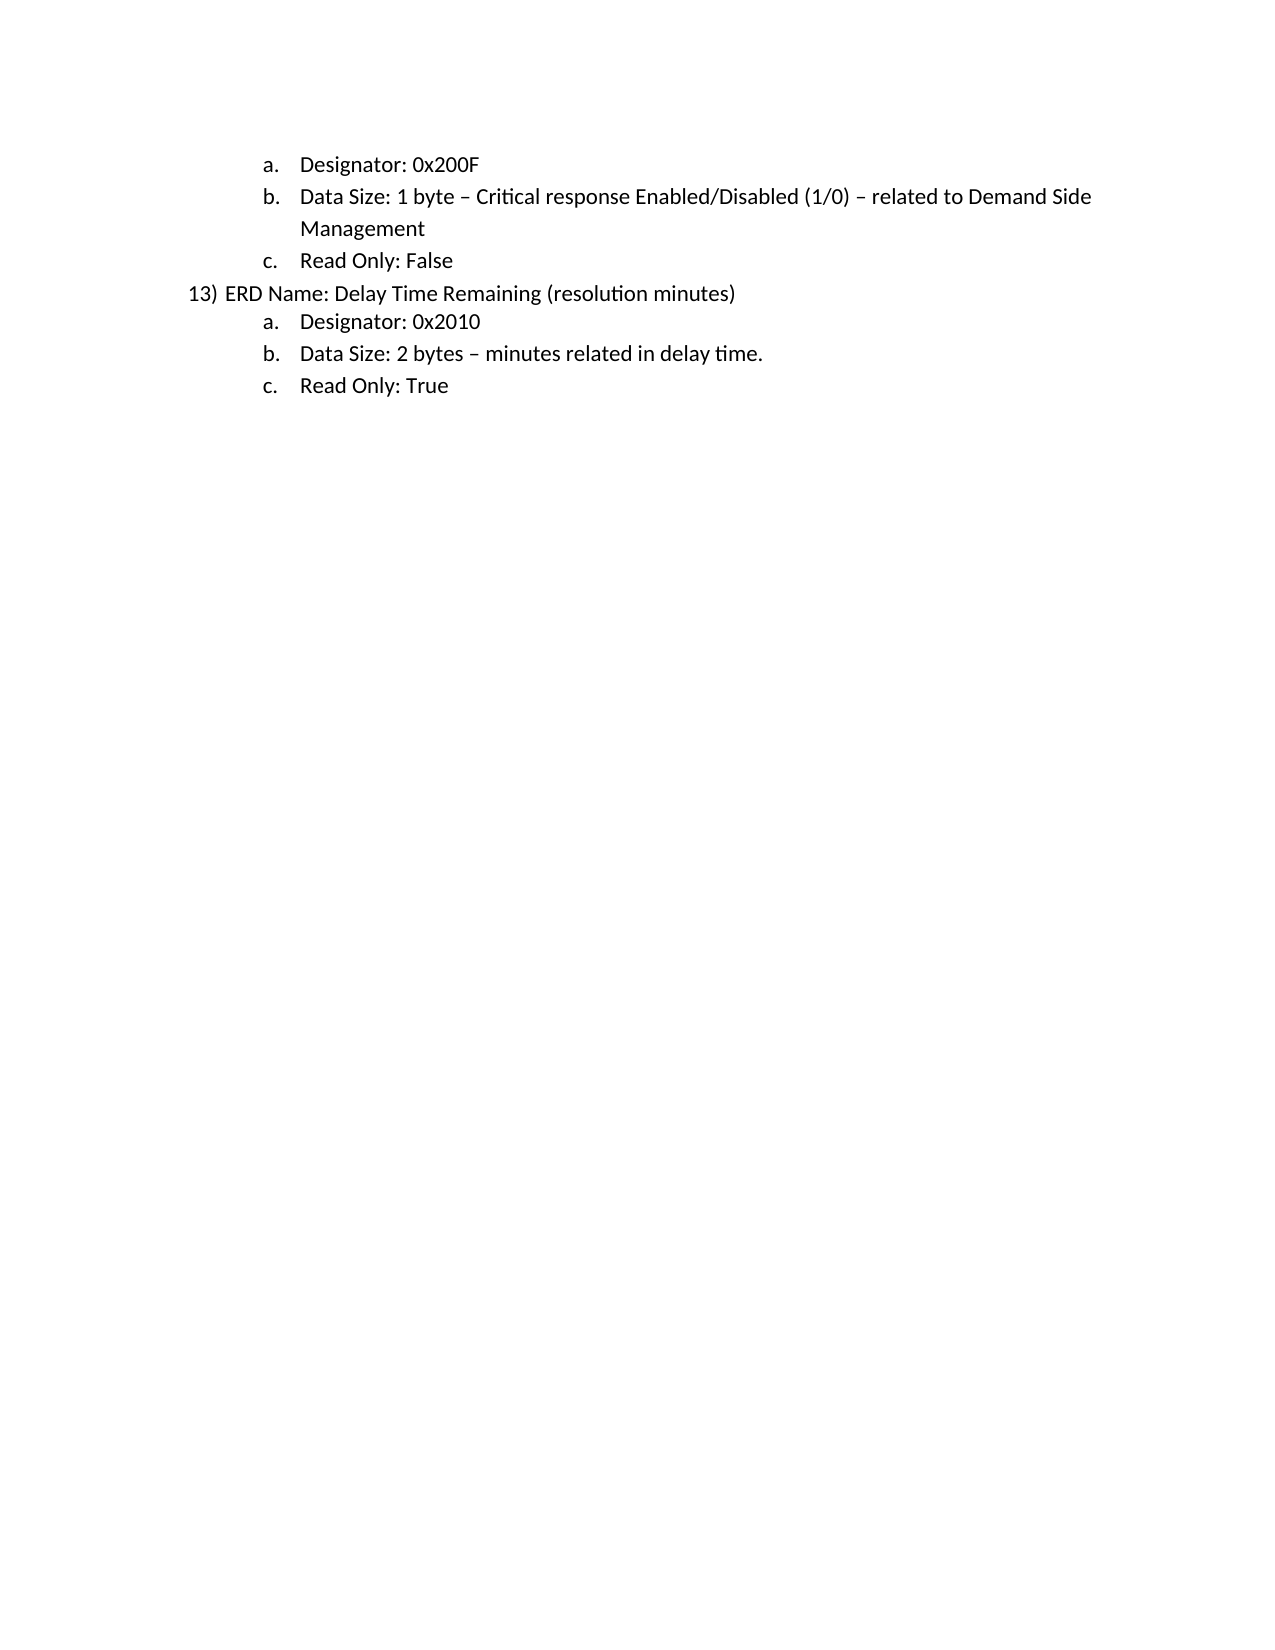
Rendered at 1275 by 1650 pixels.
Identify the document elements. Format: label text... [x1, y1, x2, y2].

list Data Size: 2 bytes – minutes related in delay time. [263, 339, 1125, 367]
list Data Size: 1 byte – Critical response Enabled/Disabled (1/0) – related to Demand Side Management [263, 182, 1125, 242]
list Read Only: True [263, 371, 1125, 399]
list ERD Name: Delay Time Remaining (resolution minutes) [188, 279, 1125, 307]
list Designator: 0x200F [263, 150, 1125, 178]
list Read Only: False [263, 247, 1125, 274]
list Designator: 0x2010 [263, 307, 1125, 335]
